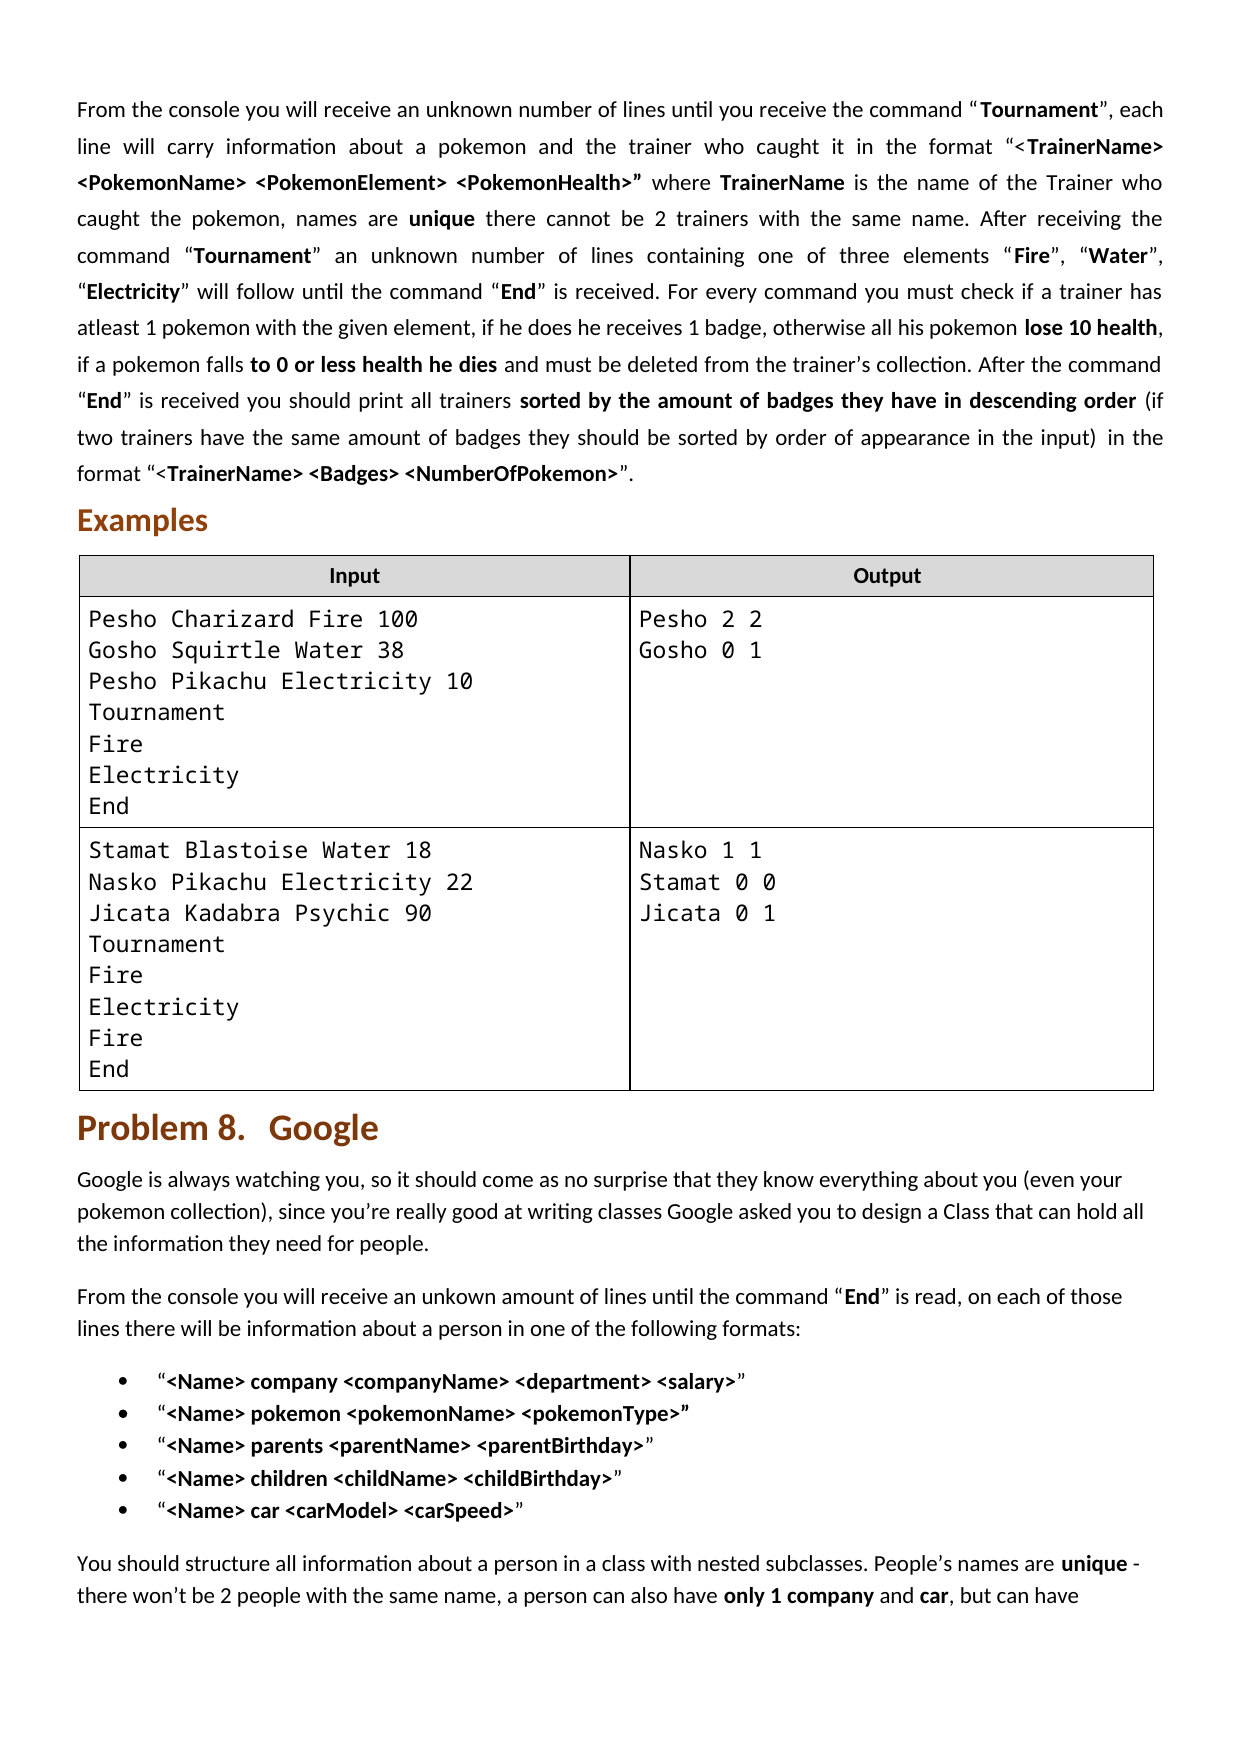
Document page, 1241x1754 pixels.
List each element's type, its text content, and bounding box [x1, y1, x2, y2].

subtitle Google [77, 1104, 1163, 1149]
table_header Input [80, 556, 629, 596]
list “<Name> car <carModel> <carSpeed>” [119, 1496, 1163, 1524]
list “<Name> pokemon <pokemonName> <pokemonType>” [119, 1399, 1163, 1427]
text From the console you will receive an unkown amount of lines until the command “End” is read, on each of those lines there will be information about a person in one of the following formats: [77, 1282, 1163, 1342]
text From the console you will receive an unknown number of lines until you receive the command “Tournament”, each line will carry information about a pokemon and the trainer who caught it in the format “<TrainerName> <PokemonName> <PokemonElement> <PokemonHealth>” where TrainerName is the name of the Trainer who caught the pokemon, names are unique there cannot be 2 trainers with the same name. After receiving the command “Tournament” an unknown number of lines containing one of three elements “Fire”, “Water”, “Electricity” will follow until the command “End” is received. For every command you must check if a trainer has atleast 1 pokemon with the given element, if he does he receives 1 badge, otherwise all his pokemon lose 10 health, if a pokemon falls to 0 or less health he dies and must be deleted from the trainer’s collection. After the command “End” is received you should print all trainers sorted by the amount of badges they have in descending order (if two trainers have the same amount of badges they should be sorted by order of appearance in the input) in the format “<TrainerName> <Badges> <NumberOfPokemon>”. [77, 87, 1163, 487]
table_cell Stamat Blastoise Water 18 Nasko Pikachu Electricity 22 Jicata Kadabra Psychic 90 Tournament Fire Electricity Fire End [80, 828, 629, 1090]
table_cell Nasko 1 1 Stamat 0 0 Jicata 0 1 [631, 828, 1153, 1090]
list “<Name> parents <parentName> <parentBirthday>” [119, 1432, 1163, 1460]
list “<Name> company <companyName> <department> <salary>” [119, 1367, 1163, 1395]
table_cell Pesho Charizard Fire 100 Gosho Squirtle Water 38 Pesho Pikachu Electricity 10 Tournament Fire Electricity End [80, 597, 629, 827]
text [77, 1549, 1163, 1609]
list “<Name> children <childName> <childBirthday>” [119, 1464, 1163, 1492]
subtitle Examples [77, 499, 1163, 540]
text Google is always watching you, so it should come as no surprise that they know everything about you (even your pokemon collection), since you’re really good at writing classes Google asked you to design a Class that can hold all the information they need for people. [77, 1165, 1163, 1257]
table_header Output [631, 556, 1153, 596]
table_cell Pesho 2 2 Gosho 0 1 [631, 597, 1153, 827]
